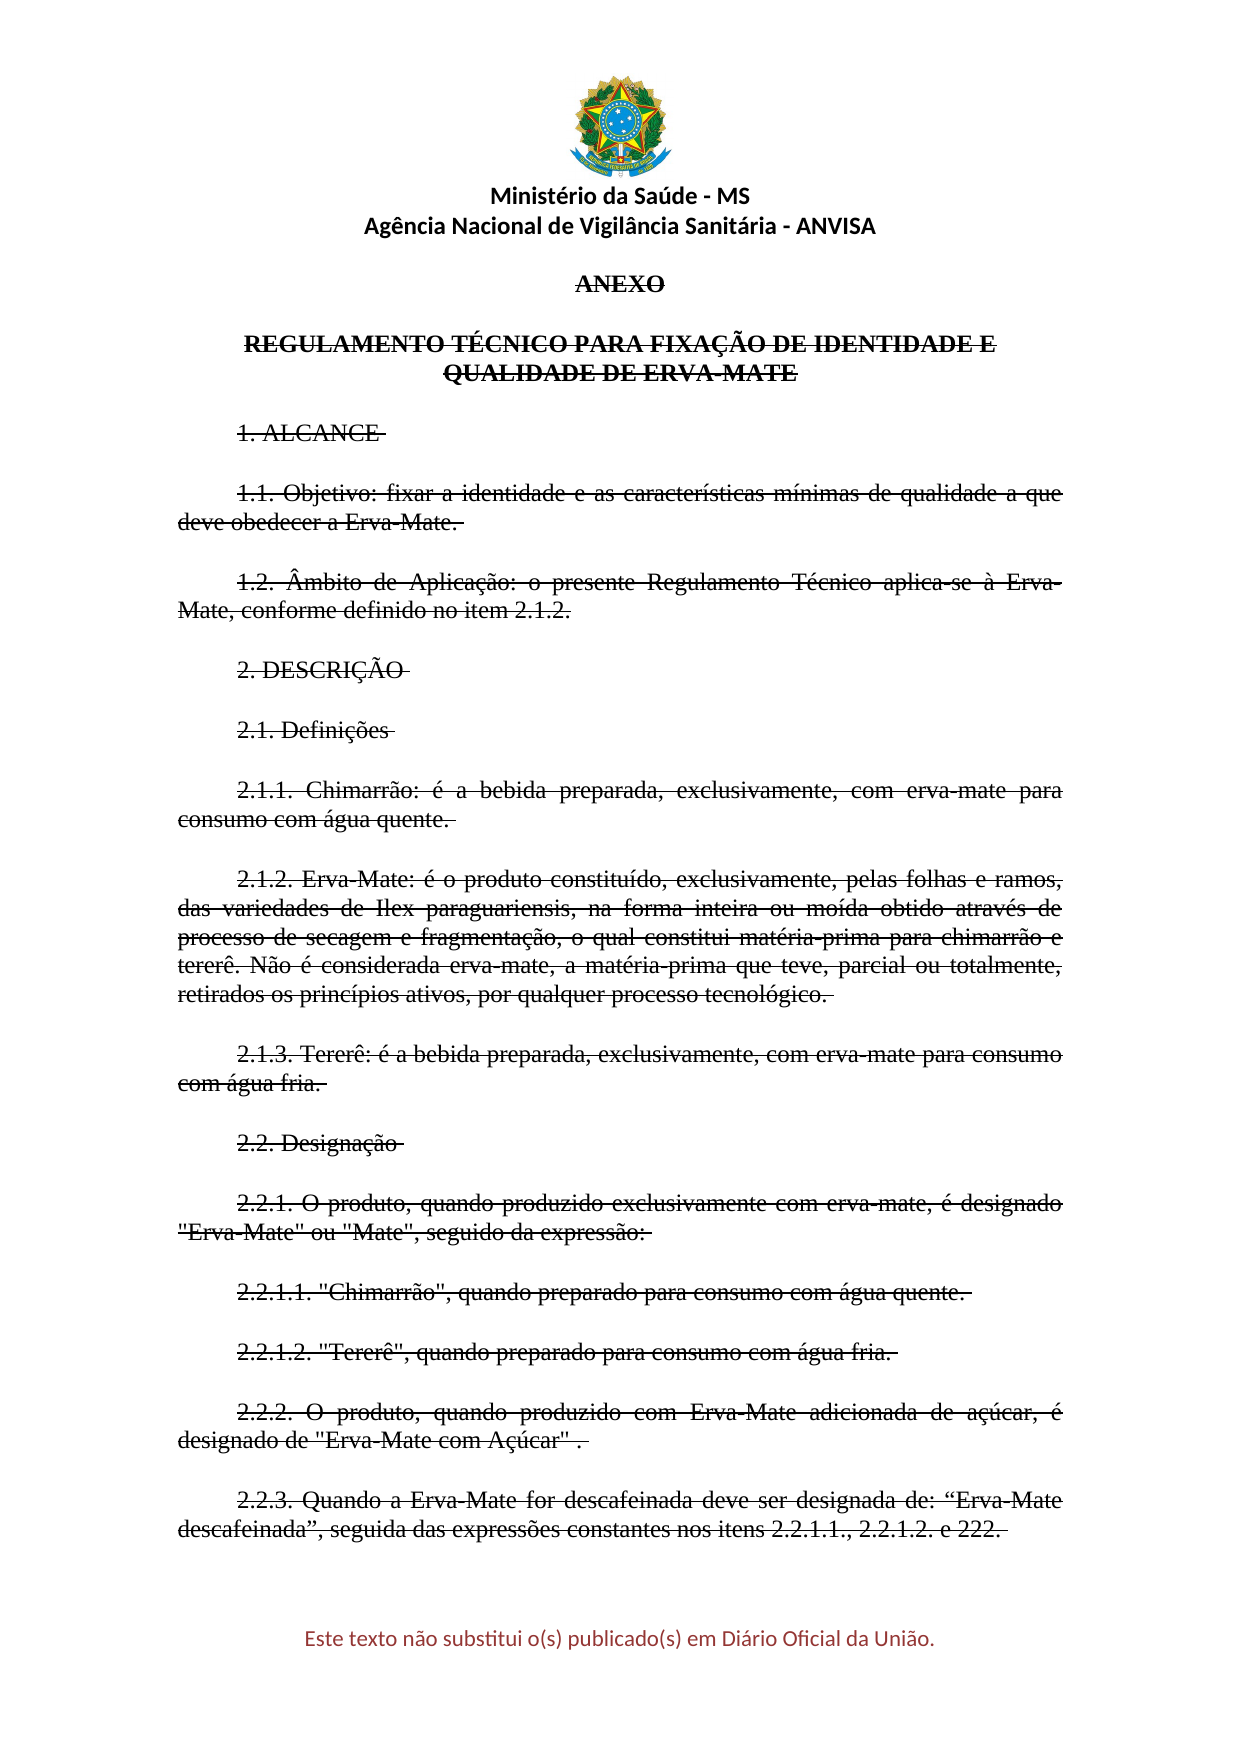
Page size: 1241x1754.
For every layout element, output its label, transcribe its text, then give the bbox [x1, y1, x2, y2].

text 2.1.3. Tererê: é a bebida preparada, exclusivamente, com erva-mate para consumo com água fria. [177, 1039, 1063, 1097]
text 1.2. Âmbito de Aplicação: o presente Regulamento Técnico aplica-se à Erva-Mate, conforme definido no item 2.1.2. [177, 567, 1063, 624]
text 2. DESCRIÇÃO [177, 655, 1063, 684]
text 2.1.2. Erva-Mate: é o produto constituído, exclusivamente, pelas folhas e ramos, das variedades de Ilex paraguariensis, na forma inteira ou moída obtido através de processo de secagem e fragmentação, o qual constitui matéria-prima para chimarrão e tererê. Não é considerada erva-mate, a matéria-prima que teve, parcial ou totalmente, retirados os princípios ativos, por qualquer processo tecnológico. [177, 864, 1063, 937]
picture [566, 73, 674, 180]
text 2.2.3. Quando a Erva-Mate for descafeinada deve ser designada de: “Erva-Mate descafeinada”, seguida das expressões constantes nos itens 2.2.1.1., 2.2.1.2. e 222. [177, 1485, 1063, 1543]
text 1. ALCANCE [177, 418, 1063, 447]
text 2.1. Definições [177, 715, 1063, 744]
text 2.1.2. Erva-Mate: é o produto constituído, exclusivamente, pelas folhas e ramos, das variedades de Ilex paraguariensis, na forma inteira ou moída obtido através de processo de secagem e fragmentação, o qual constitui matéria-prima para chimarrão e tererê. Não é considerada erva-mate, a matéria-prima que teve, parcial ou totalmente, retirados os princípios ativos, por qualquer processo tecnológico. [177, 938, 1063, 1008]
text 2.2.1. O produto, quando produzido exclusivamente com erva-mate, é designado "Erva-Mate" ou "Mate", seguido da expressão: [177, 1188, 1063, 1245]
text 2.2.1.1. "Chimarrão", quando preparado para consumo com água quente. [177, 1277, 1063, 1305]
text REGULAMENTO TÉCNICO PARA FIXAÇÃO DE IDENTIDADE E QUALIDADE DE ERVA-MATE [177, 329, 1063, 387]
text 2.1.1. Chimarrão: é a bebida preparada, exclusivamente, com erva-mate para consumo com água quente. [177, 775, 1063, 833]
text 2.2.2. O produto, quando produzido com Erva-Mate adicionada de açúcar, é designado de "Erva-Mate com Açúcar" . [177, 1397, 1063, 1454]
text 1.1. Objetivo: fixar a identidade e as características mínimas de qualidade a que deve obedecer a Erva-Mate. [177, 478, 1063, 535]
text ANEXO [177, 269, 1063, 298]
text 2.2.1.2. "Tererê", quando preparado para consumo com água fria. [177, 1337, 1063, 1365]
text 2.2. Designação [177, 1128, 1063, 1157]
